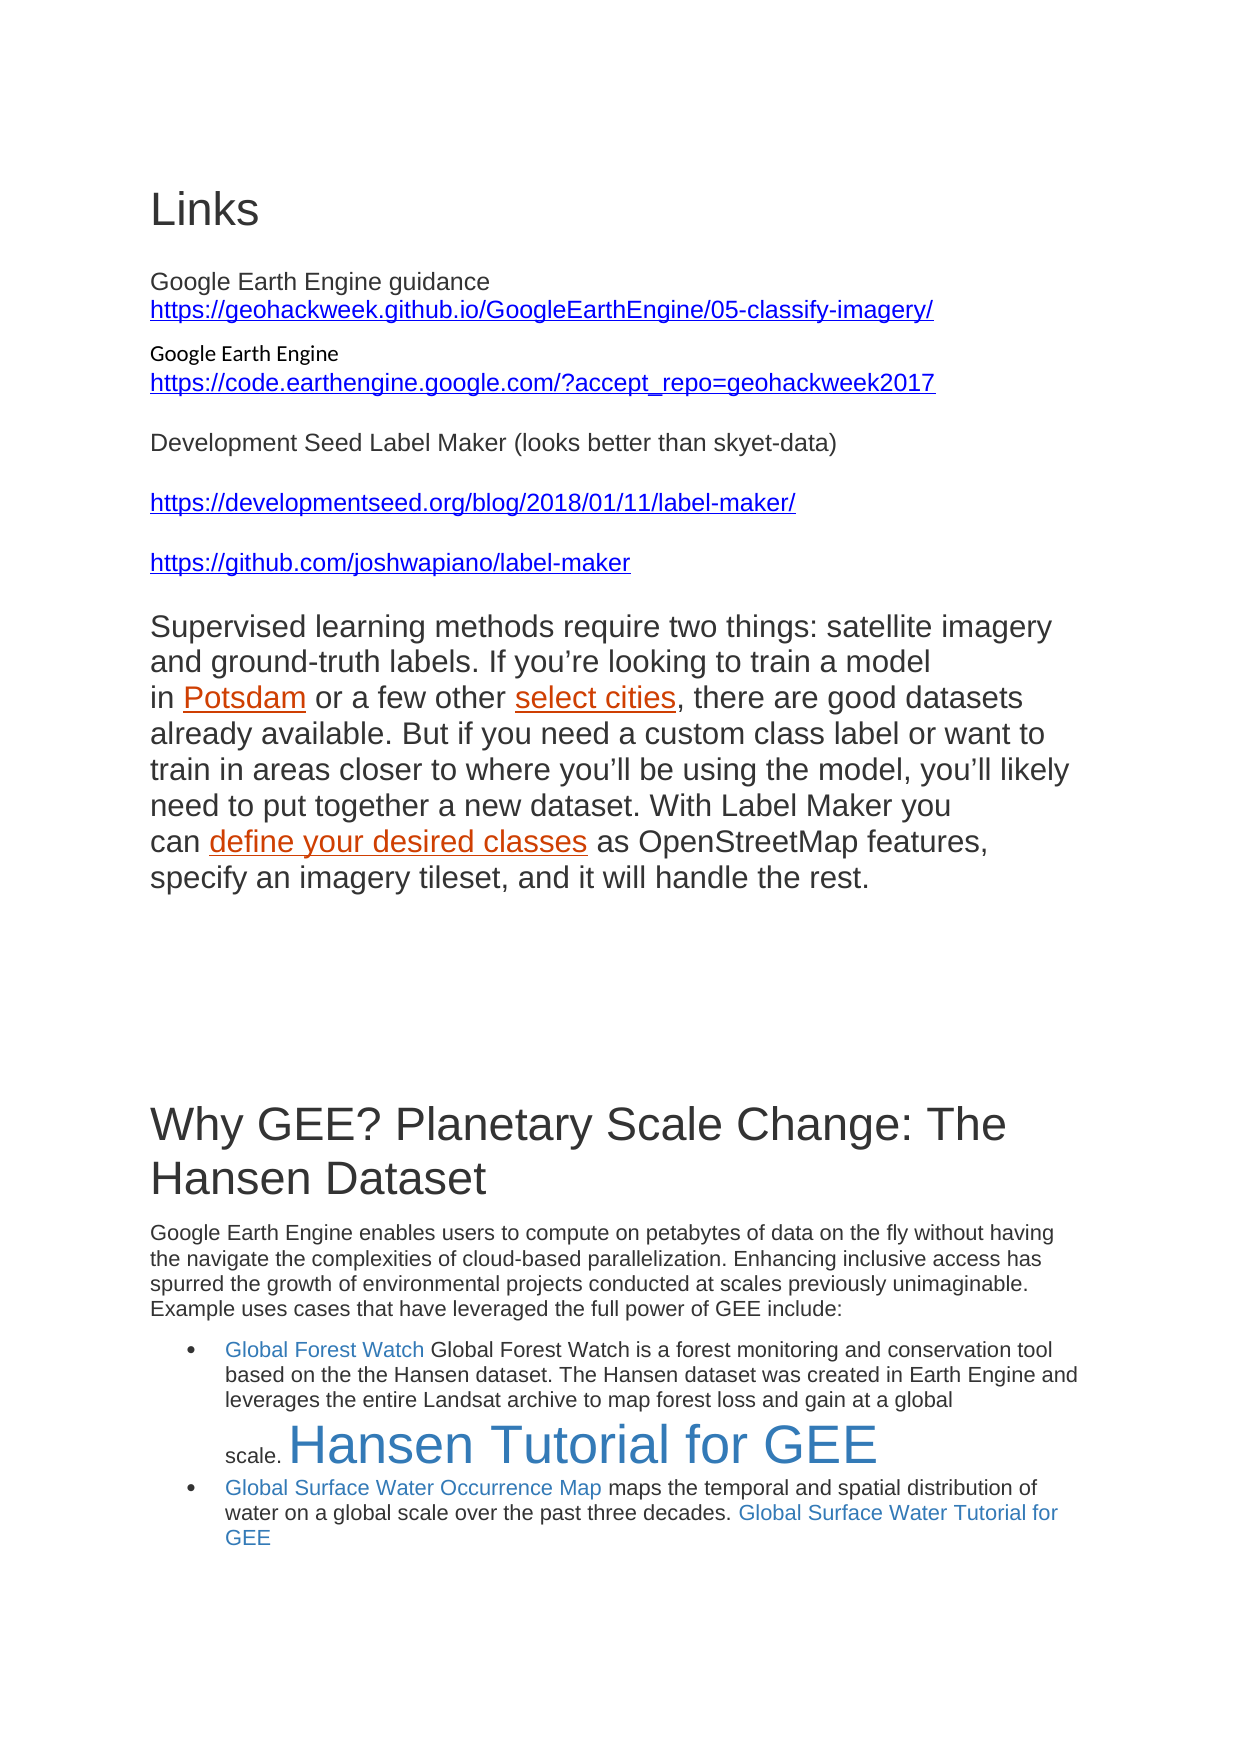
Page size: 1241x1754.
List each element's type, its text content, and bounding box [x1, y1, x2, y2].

text Links [150, 181, 1090, 235]
text https://developmentseed.org/blog/2018/01/11/label-maker/ [150, 488, 1090, 516]
text Google Earth Engine enables users to compute on petabytes of data on the fly without having the navigate the complexities of cloud-based parallelization. Enhancing inclusive access has spurred the growth of environmental projects conducted at scales previously unimaginable. Example uses cases that have leveraged the full power of GEE include: [150, 1220, 1090, 1321]
text Google Earth Engine guidance https://geohackweek.github.io/GoogleEarthEngine/05-classify-imagery/ [150, 266, 1090, 324]
text Supervised learning methods require two things: satellite imagery and ground-truth labels. If you’re looking to train a model in Potsdam or a few other select cities, there are good datasets already available. But if you need a custom class label or want to train in areas closer to where you’ll be using the model, you’ll likely need to put together a new dataset. With Label Maker you can define your desired classes as OpenStreetMap features, specify an imagery tileset, and it will handle the rest. [150, 608, 1090, 895]
list Global Forest Watch Global Forest Watch is a forest monitoring and conservation tool based on the the Hansen dataset. The Hansen dataset was created in Earth Engine and leverages the entire Landsat archive to map forest loss and gain at a global scale. Hansen Tutorial for GEE [187, 1337, 1090, 1475]
list Global Surface Water Occurrence Map maps the temporal and spatial distribution of water on a global scale over the past three decades. Global Surface Water Tutorial for GEE [187, 1475, 1090, 1550]
text Why GEE? Planetary Scale Change: The Hansen Dataset [150, 1097, 1090, 1205]
text https://github.com/joshwapiano/label-maker [150, 548, 1090, 576]
text https://code.earthengine.google.com/?accept_repo=geohackweek2017 [150, 368, 1090, 396]
text Development Seed Label Maker (looks better than skyet-data) [150, 428, 1090, 456]
text Google Earth Engine [150, 339, 1090, 368]
